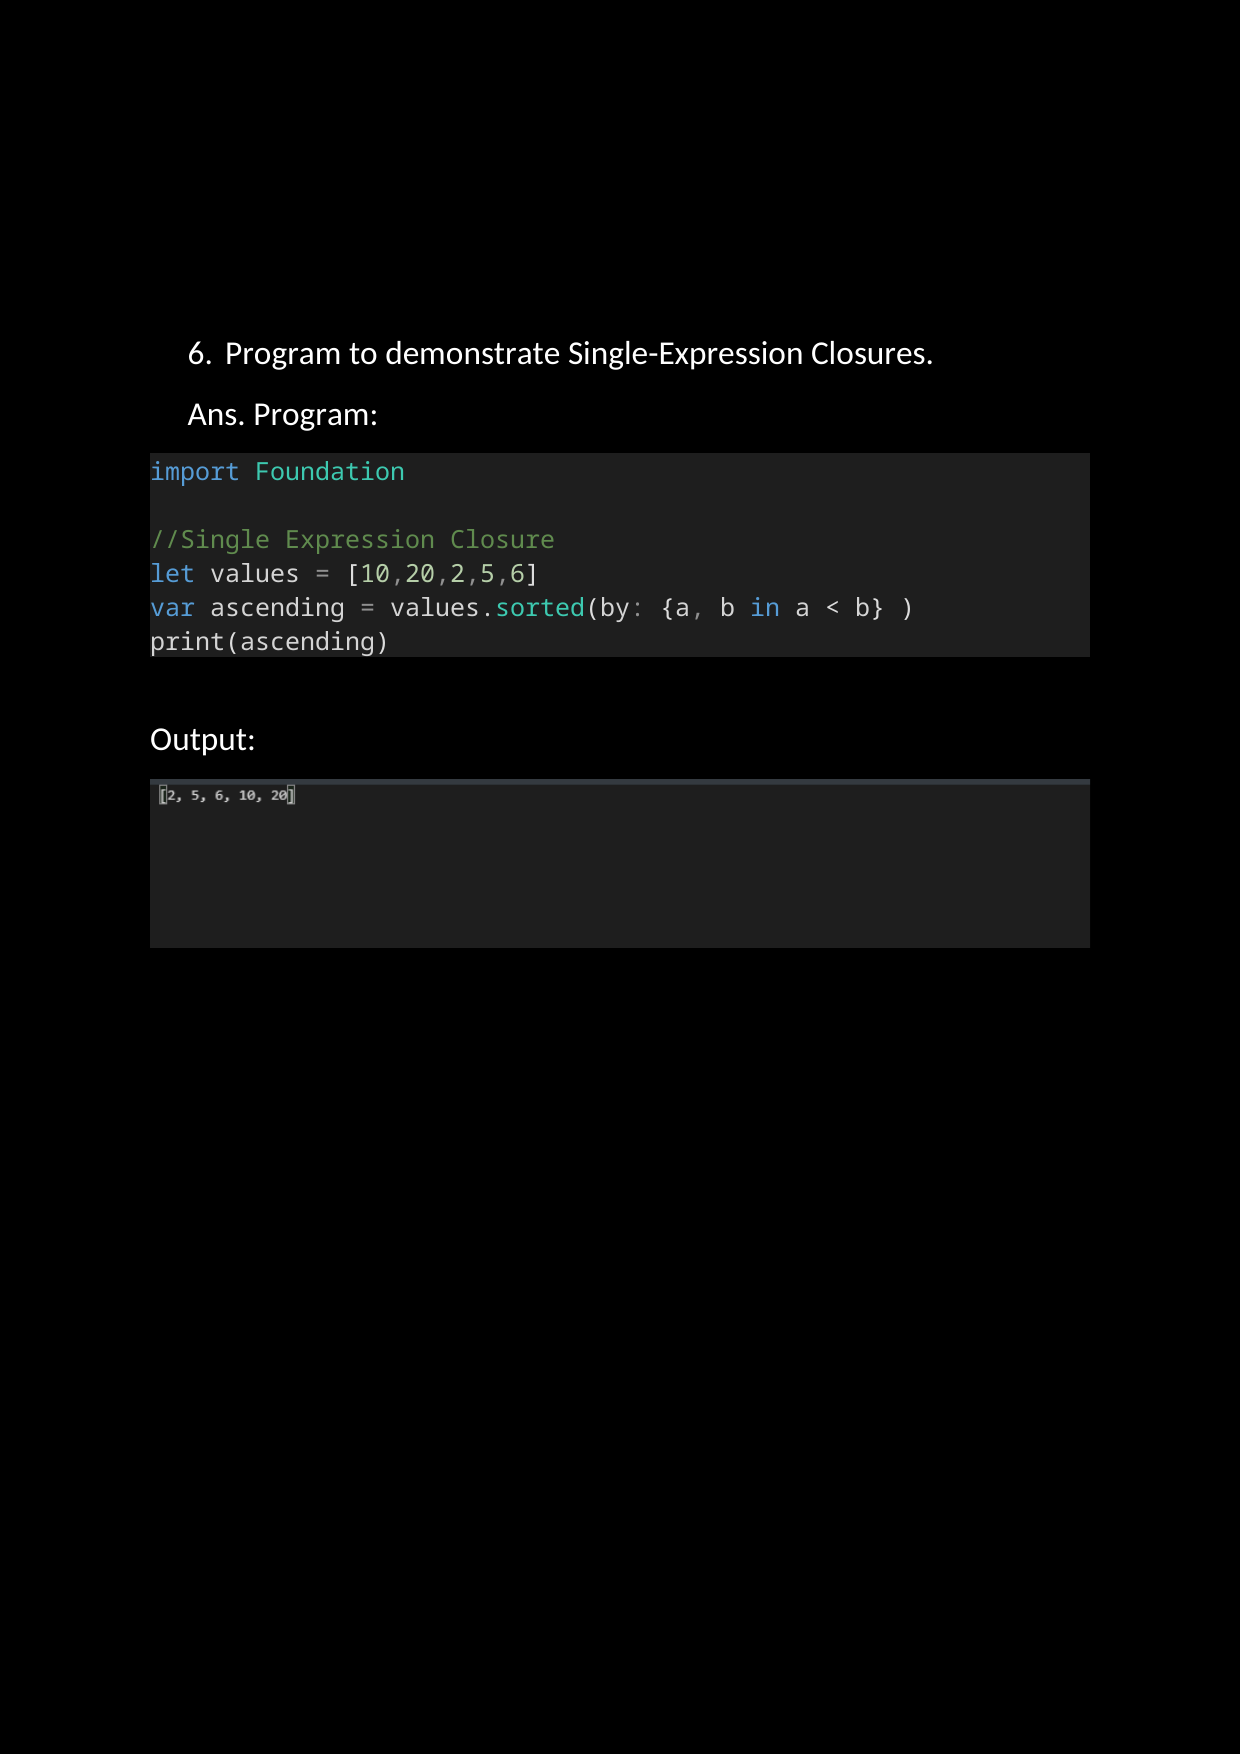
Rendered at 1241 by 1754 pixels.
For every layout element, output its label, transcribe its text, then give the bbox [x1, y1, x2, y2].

text let values = [10,20,2,5,6] [150, 555, 1090, 589]
text //Single Expression Closure [150, 521, 1090, 555]
list Program to demonstrate Single-Expression Closures. [187, 332, 1090, 373]
text var ascending = values.sorted(by: {a, b in a < b} ) [150, 589, 1090, 623]
text print(ascending) [150, 623, 1090, 657]
text import Foundation [150, 453, 1090, 487]
text Ans. Program: [187, 392, 1090, 433]
text Output: [150, 718, 1090, 759]
picture [150, 779, 1091, 948]
